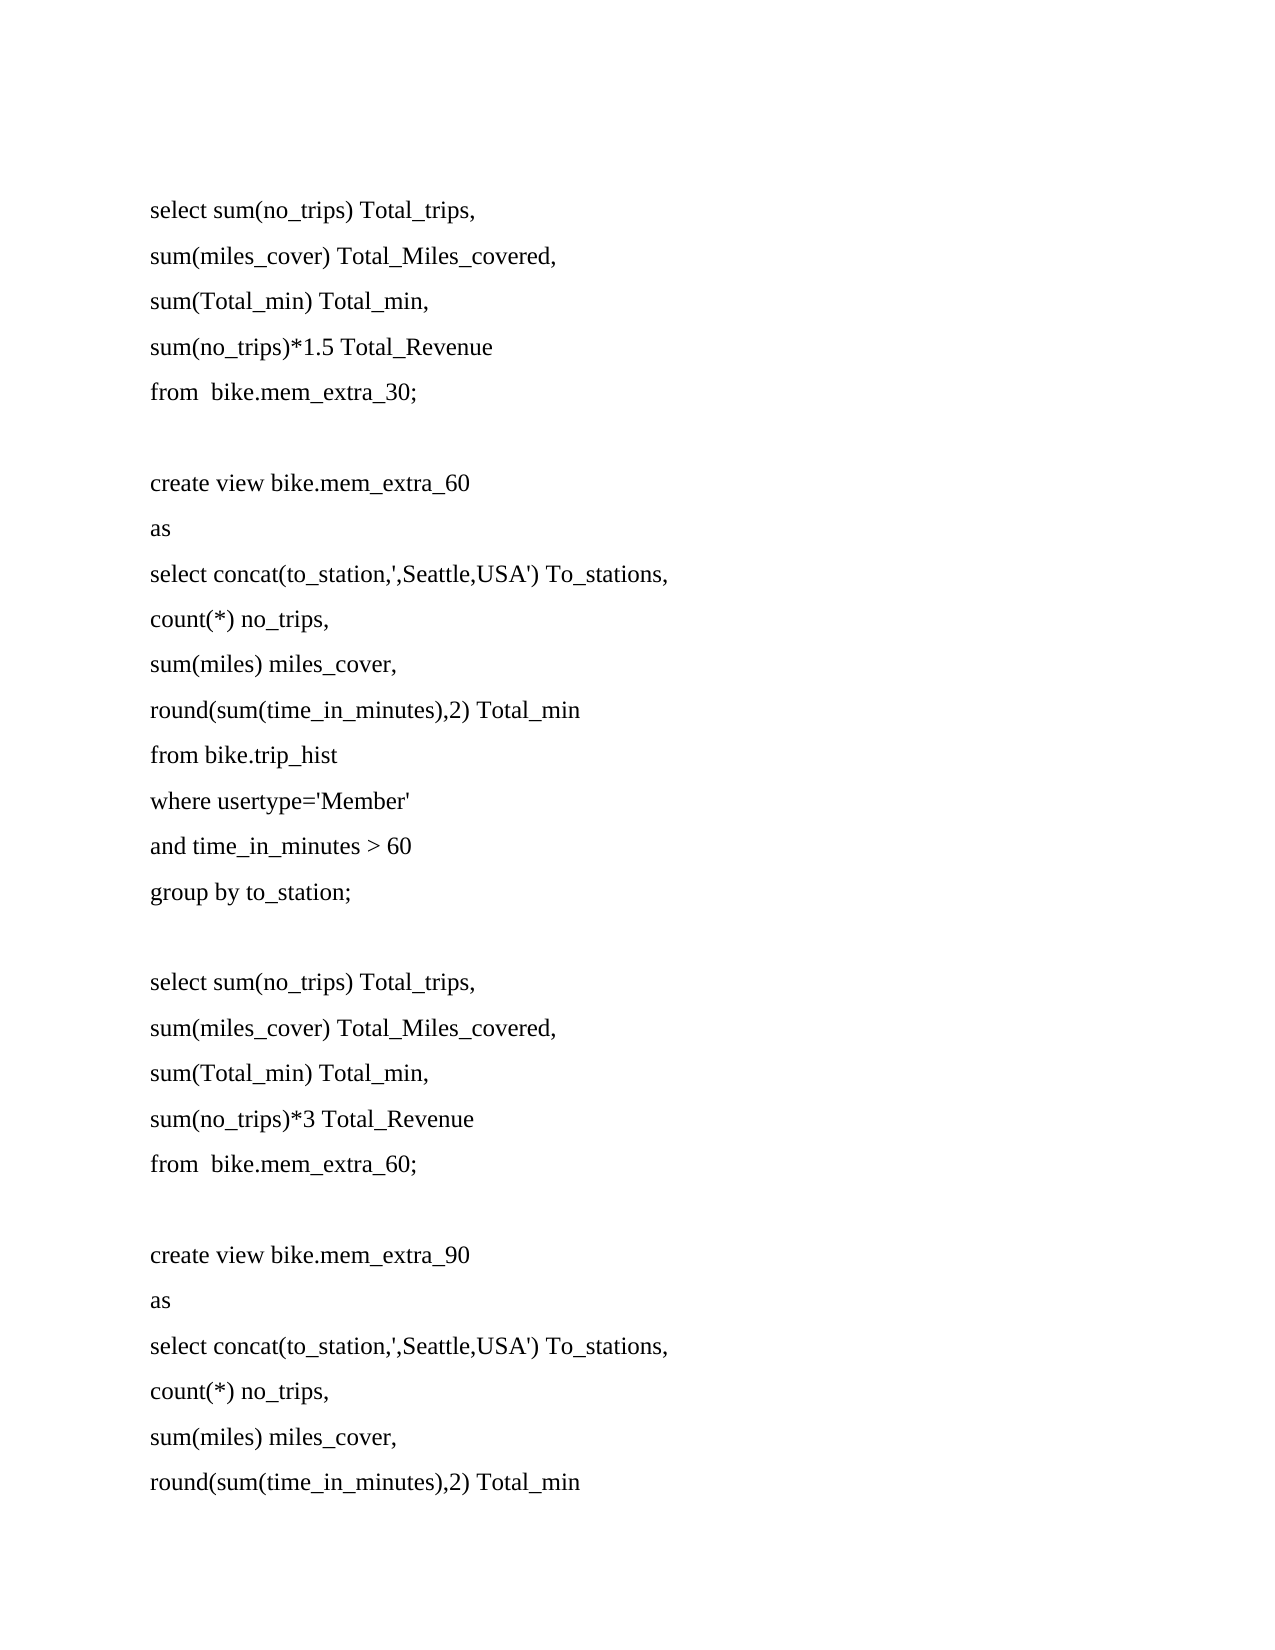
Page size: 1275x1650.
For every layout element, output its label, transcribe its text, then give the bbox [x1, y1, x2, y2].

text group by to_station; [150, 877, 1125, 905]
text sum(miles) miles_cover, [150, 1422, 1125, 1450]
text round(sum(time_in_minutes),2) Total_min [150, 695, 1125, 724]
text count(*) no_trips, [150, 1376, 1125, 1405]
text as [150, 513, 1125, 542]
text select concat(to_station,',Seattle,USA') To_stations, [150, 1331, 1125, 1359]
text count(*) no_trips, [150, 604, 1125, 633]
text sum(Total_min) Total_min, [150, 1058, 1125, 1087]
text from bike.trip_hist [150, 740, 1125, 769]
text sum(miles) miles_cover, [150, 649, 1125, 678]
text select sum(no_trips) Total_trips, [150, 967, 1125, 996]
text and time_in_minutes > 60 [150, 831, 1125, 860]
text round(sum(time_in_minutes),2) Total_min [150, 1467, 1125, 1496]
text sum(miles_cover) Total_Miles_covered, [150, 241, 1125, 269]
text where usertype='Member' [150, 786, 1125, 814]
text create view bike.mem_extra_60 [150, 468, 1125, 497]
text select sum(no_trips) Total_trips, [150, 195, 1125, 224]
text sum(no_trips)*3 Total_Revenue [150, 1104, 1125, 1132]
text create view bike.mem_extra_90 [150, 1240, 1125, 1269]
text sum(Total_min) Total_min, [150, 286, 1125, 315]
text from bike.mem_extra_60; [150, 1149, 1125, 1178]
text sum(no_trips)*1.5 Total_Revenue [150, 332, 1125, 360]
text from bike.mem_extra_30; [150, 377, 1125, 406]
text select concat(to_station,',Seattle,USA') To_stations, [150, 559, 1125, 587]
text as [150, 1285, 1125, 1314]
text sum(miles_cover) Total_Miles_covered, [150, 1013, 1125, 1042]
